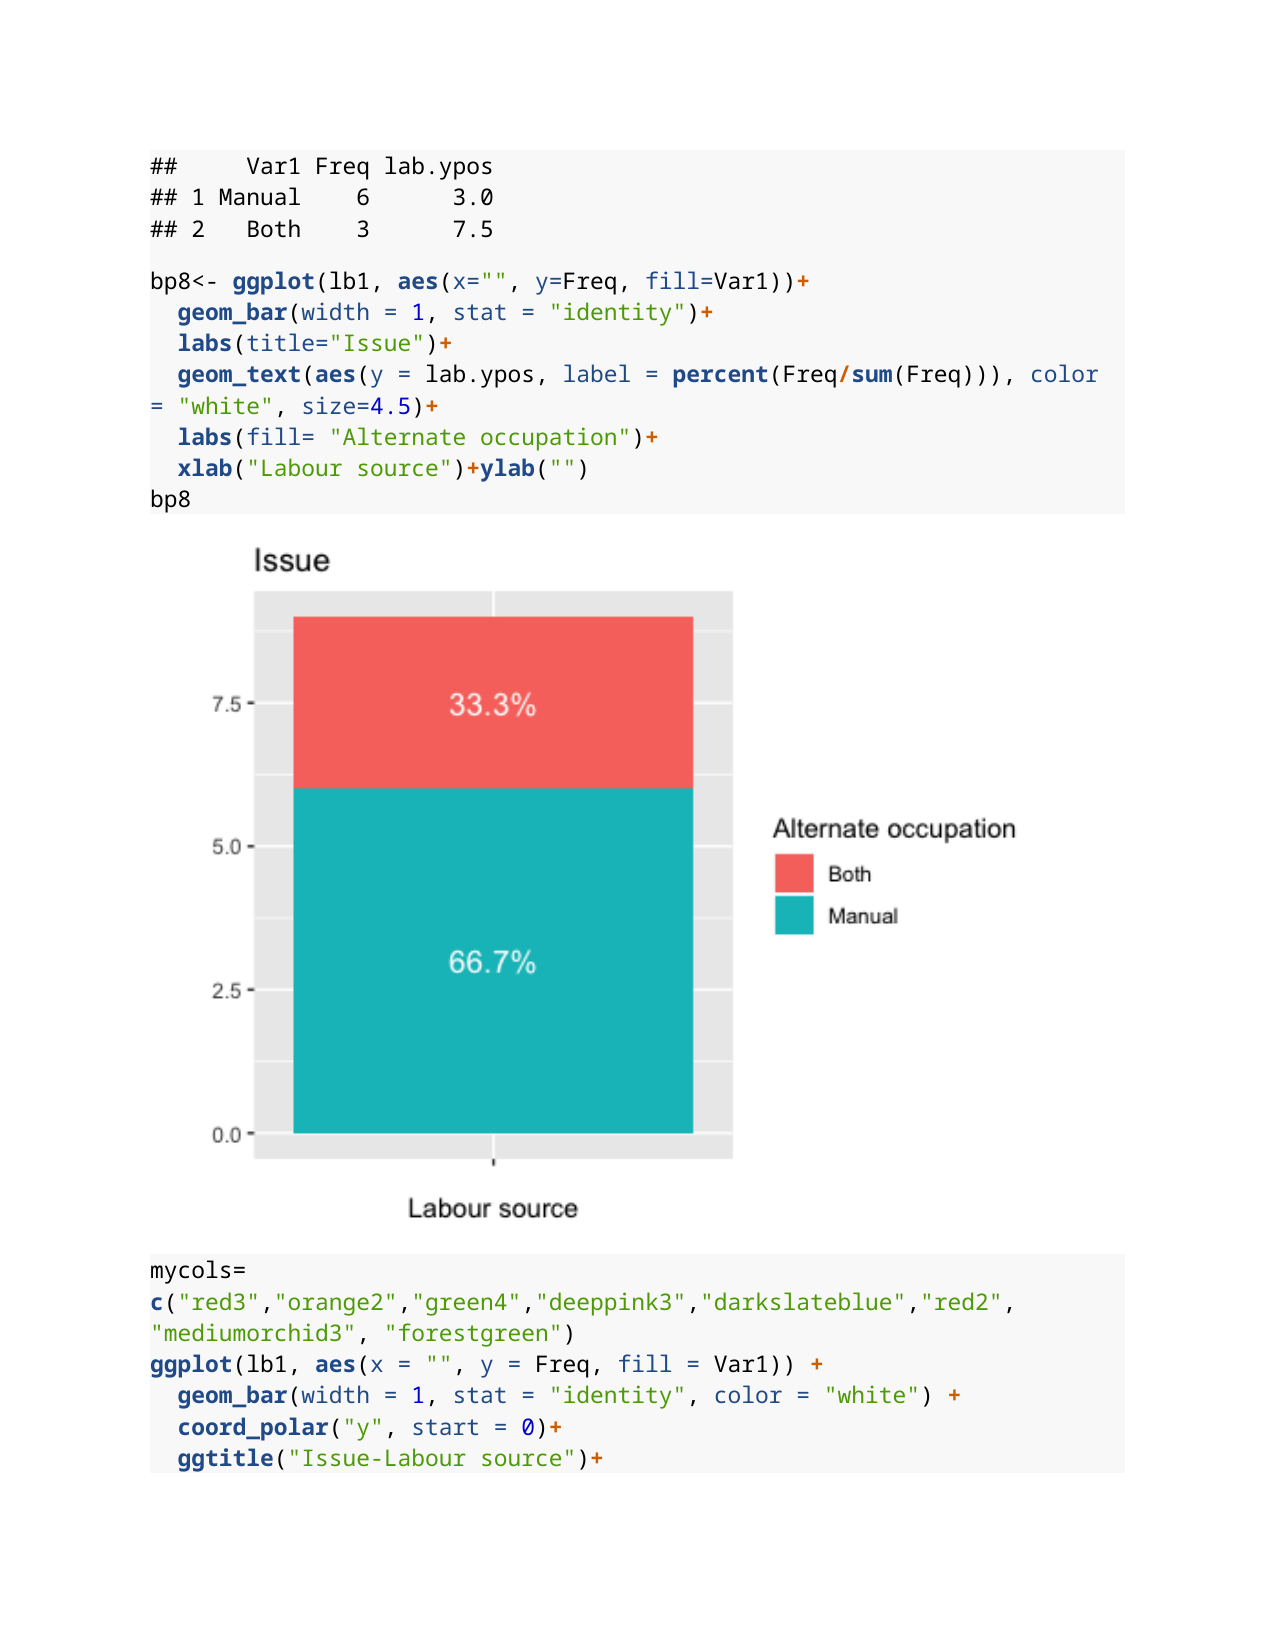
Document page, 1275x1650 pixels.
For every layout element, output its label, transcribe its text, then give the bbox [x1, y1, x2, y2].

text ## Var1 Freq lab.ypos ## 1 Manual 6 3.0 ## 2 Both 3 7.5 [150, 150, 1125, 244]
text bp8<- ggplot(lb1, aes(x="", y=Freq, fill=Var1))+ geom_bar(width = 1, stat = "identity")+ labs(title="Issue")+ geom_text(aes(y = lab.ypos, label = percent(Freq/sum(Freq))), color = "white", size=4.5)+ labs(fill= "Alternate occupation")+ xlab("Labour source")+ylab("") bp8 [150, 264, 1125, 514]
picture [168, 535, 1044, 1236]
